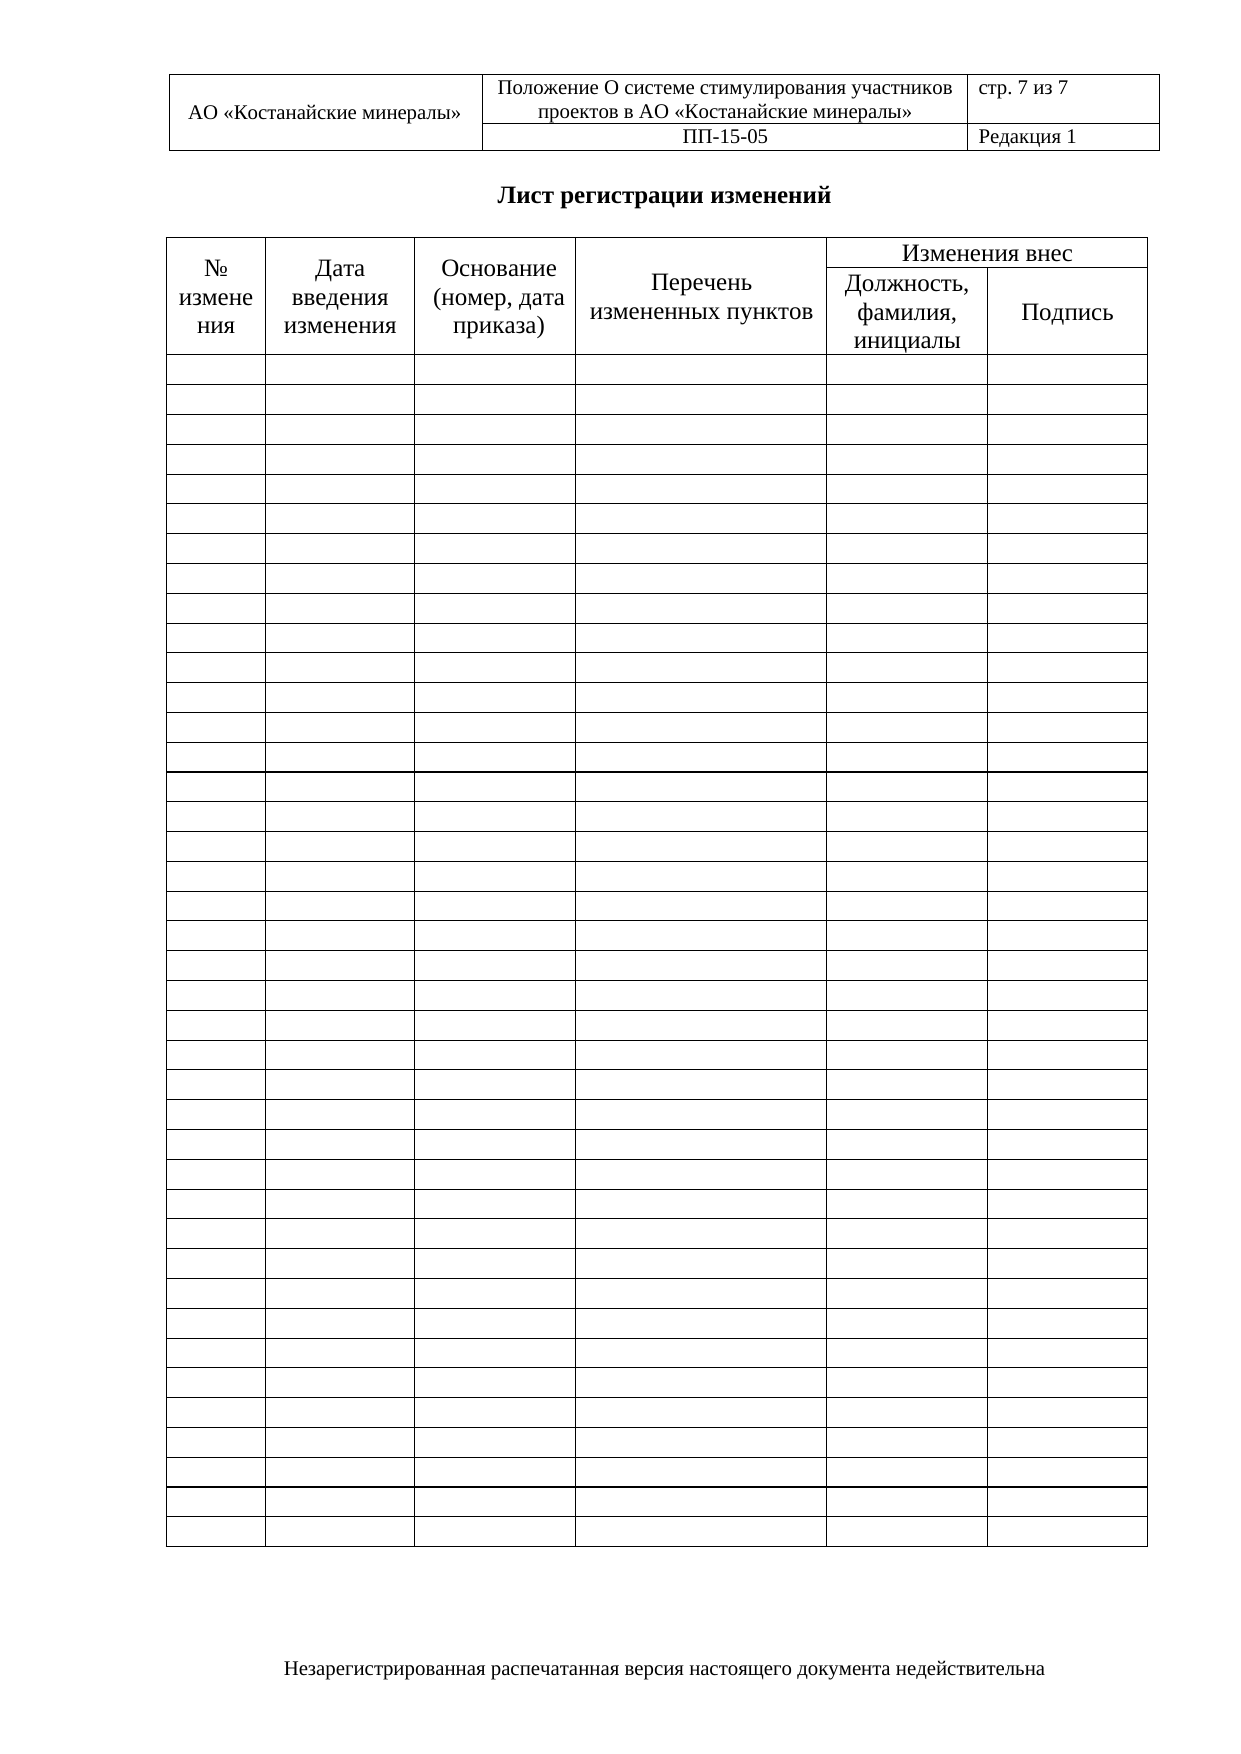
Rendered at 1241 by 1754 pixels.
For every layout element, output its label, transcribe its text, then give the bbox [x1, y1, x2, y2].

table_cell [576, 1160, 826, 1188]
table_header Основание (номер, дата приказа) [415, 238, 575, 354]
table_cell [576, 1458, 826, 1486]
table_cell [415, 1428, 575, 1457]
table_cell Подпись [988, 268, 1147, 354]
table_cell [988, 415, 1147, 444]
table_cell [415, 713, 575, 742]
table_cell [576, 1190, 826, 1218]
table_cell [827, 1249, 987, 1278]
table_cell [167, 802, 265, 831]
table_cell [827, 1219, 987, 1248]
table_cell [415, 1100, 575, 1129]
table_cell [988, 1219, 1147, 1248]
table_cell [988, 1279, 1147, 1308]
table_cell [167, 624, 265, 652]
table_cell [827, 1041, 987, 1069]
table_cell [988, 743, 1147, 771]
table_cell [266, 1428, 414, 1457]
table_cell [988, 1398, 1147, 1427]
table_cell [827, 1100, 987, 1129]
table_cell [988, 981, 1147, 1010]
table_cell [266, 802, 414, 831]
table_cell [415, 1041, 575, 1069]
table_cell [988, 713, 1147, 742]
table_cell [266, 1190, 414, 1218]
table_cell [415, 594, 575, 622]
table_cell [827, 1368, 987, 1397]
table_cell [827, 1458, 987, 1486]
table_cell [988, 683, 1147, 712]
table_cell [827, 832, 987, 861]
table_cell [576, 1130, 826, 1159]
table_cell [266, 1339, 414, 1367]
table_cell [827, 1279, 987, 1308]
table_cell [827, 415, 987, 444]
table_cell [266, 1219, 414, 1248]
table_cell [827, 981, 987, 1010]
table_cell [988, 862, 1147, 891]
table_cell [167, 1279, 265, 1308]
table_cell [576, 1041, 826, 1069]
table_cell [827, 1130, 987, 1159]
table_cell [988, 534, 1147, 563]
table_cell [415, 1309, 575, 1337]
table_cell [415, 773, 575, 801]
table_cell [576, 385, 826, 414]
table_cell [415, 445, 575, 473]
table_cell [827, 624, 987, 652]
table_cell [167, 1517, 265, 1546]
table_cell [827, 921, 987, 950]
table_cell [415, 1070, 575, 1099]
table_cell [576, 1011, 826, 1039]
table_cell [167, 1458, 265, 1486]
table_cell [827, 862, 987, 891]
table_cell [576, 504, 826, 533]
table_cell [415, 504, 575, 533]
table_cell [266, 1130, 414, 1159]
table_cell [266, 832, 414, 861]
table_cell [415, 1458, 575, 1486]
table_cell [167, 385, 265, 414]
table_cell [827, 892, 987, 920]
table_cell [827, 1160, 987, 1188]
table_cell [266, 355, 414, 384]
table_cell [576, 951, 826, 980]
table_cell [988, 921, 1147, 950]
table_cell [167, 862, 265, 891]
table_cell [827, 504, 987, 533]
table_cell [576, 1279, 826, 1308]
table_cell [167, 594, 265, 622]
table_cell [576, 594, 826, 622]
table_cell [827, 475, 987, 503]
table_cell [415, 1517, 575, 1546]
table_cell [988, 832, 1147, 861]
table_cell [266, 534, 414, 563]
table_cell [988, 504, 1147, 533]
table_cell [576, 475, 826, 503]
table_cell [827, 385, 987, 414]
table_cell [827, 1517, 987, 1546]
table_cell [576, 1368, 826, 1397]
table_cell [576, 1070, 826, 1099]
table_cell [988, 475, 1147, 503]
table_cell [415, 1249, 575, 1278]
table_cell [827, 1339, 987, 1367]
table_cell [415, 624, 575, 652]
table_cell [576, 921, 826, 950]
table_cell [988, 951, 1147, 980]
table_cell [988, 1368, 1147, 1397]
table_cell [266, 1100, 414, 1129]
table_cell [266, 921, 414, 950]
table_cell [827, 653, 987, 682]
table_cell [827, 683, 987, 712]
table_cell [167, 1070, 265, 1099]
table_cell [576, 713, 826, 742]
table_cell [576, 1517, 826, 1546]
table_cell [576, 862, 826, 891]
table_cell [988, 355, 1147, 384]
table_cell [266, 683, 414, 712]
table_cell [415, 1398, 575, 1427]
table_cell [415, 892, 575, 920]
table_cell [576, 624, 826, 652]
table_cell [266, 743, 414, 771]
table_cell [827, 1190, 987, 1218]
table_cell [827, 355, 987, 384]
text Лист регистрации изменений [177, 180, 1152, 208]
table_cell [415, 355, 575, 384]
table_cell [415, 1339, 575, 1367]
table_cell [576, 653, 826, 682]
table_cell [415, 475, 575, 503]
table_cell [988, 653, 1147, 682]
table_cell [167, 1190, 265, 1218]
table_cell [415, 1190, 575, 1218]
table_cell [415, 653, 575, 682]
table_cell [266, 1517, 414, 1546]
table_cell [415, 415, 575, 444]
table_cell [827, 1398, 987, 1427]
table_cell [167, 773, 265, 801]
table_cell [576, 1488, 826, 1516]
table_cell [415, 951, 575, 980]
table_header № изменения [167, 238, 265, 354]
table_cell [827, 951, 987, 980]
table_cell [827, 743, 987, 771]
table_cell [415, 1488, 575, 1516]
table_cell [988, 594, 1147, 622]
table_cell [415, 981, 575, 1010]
table_cell [266, 951, 414, 980]
table_cell [167, 921, 265, 950]
table_cell [576, 1398, 826, 1427]
table_cell [827, 773, 987, 801]
table_cell [167, 653, 265, 682]
table_cell [988, 624, 1147, 652]
table_cell [415, 802, 575, 831]
table_cell [988, 1070, 1147, 1099]
table_cell [415, 385, 575, 414]
table_cell [988, 1339, 1147, 1367]
table_cell [266, 1041, 414, 1069]
table_cell [167, 743, 265, 771]
table_cell [988, 1130, 1147, 1159]
table_cell [827, 1428, 987, 1457]
table_cell [988, 1011, 1147, 1039]
table_cell [988, 1428, 1147, 1457]
table_cell [827, 802, 987, 831]
table_cell [576, 355, 826, 384]
table_cell [988, 1041, 1147, 1069]
table_cell [415, 1279, 575, 1308]
table_cell [988, 564, 1147, 593]
table_cell [576, 1249, 826, 1278]
table_cell [167, 504, 265, 533]
table_cell [988, 445, 1147, 473]
table_cell [266, 1398, 414, 1427]
table_cell [988, 1458, 1147, 1486]
table_cell [266, 1279, 414, 1308]
table_cell [167, 1368, 265, 1397]
table_cell [167, 832, 265, 861]
table_cell [167, 564, 265, 593]
table_cell [167, 1219, 265, 1248]
table_cell [415, 1130, 575, 1159]
table_cell [576, 832, 826, 861]
table_cell [415, 921, 575, 950]
table_cell [988, 1488, 1147, 1516]
table_cell [266, 504, 414, 533]
table_cell [167, 1398, 265, 1427]
table_cell [266, 564, 414, 593]
table_cell [266, 981, 414, 1010]
table_cell [576, 981, 826, 1010]
table_cell [266, 385, 414, 414]
table_cell [266, 1070, 414, 1099]
table_cell [988, 1100, 1147, 1129]
table_cell [988, 1309, 1147, 1337]
table_cell [576, 1309, 826, 1337]
table_cell [266, 624, 414, 652]
table_cell [988, 1190, 1147, 1218]
table_cell [988, 385, 1147, 414]
table_cell [167, 951, 265, 980]
table_cell [266, 1488, 414, 1516]
table_cell [167, 355, 265, 384]
table_cell [167, 1249, 265, 1278]
table_cell [576, 1339, 826, 1367]
table_cell [576, 445, 826, 473]
table_cell [167, 534, 265, 563]
table_cell [167, 1130, 265, 1159]
table_cell [988, 773, 1147, 801]
table_header Перечень измененных пунктов [576, 238, 826, 354]
table_cell [988, 892, 1147, 920]
table_cell [266, 415, 414, 444]
table_cell [167, 1339, 265, 1367]
table_cell [167, 1100, 265, 1129]
table_cell [415, 683, 575, 712]
table_cell [266, 1309, 414, 1337]
table_cell [167, 1041, 265, 1069]
table_cell [167, 415, 265, 444]
table_cell [827, 564, 987, 593]
table_cell [827, 445, 987, 473]
table_cell [827, 534, 987, 563]
table_cell [827, 1011, 987, 1039]
table_cell [576, 1428, 826, 1457]
table_cell [266, 1160, 414, 1188]
table_cell [415, 832, 575, 861]
table_cell [167, 981, 265, 1010]
table_cell [415, 862, 575, 891]
table_cell [266, 445, 414, 473]
table_cell [266, 1011, 414, 1039]
table_cell [266, 1368, 414, 1397]
table_cell [988, 1160, 1147, 1188]
table_cell [266, 1249, 414, 1278]
table_cell [266, 653, 414, 682]
table_cell [266, 773, 414, 801]
table_cell [167, 1011, 265, 1039]
table_cell [167, 475, 265, 503]
table_cell [415, 1368, 575, 1397]
table_cell [827, 713, 987, 742]
table_cell [576, 1100, 826, 1129]
table_cell [266, 862, 414, 891]
table_cell [167, 683, 265, 712]
table_cell [576, 534, 826, 563]
table_cell [988, 1517, 1147, 1546]
table_cell [167, 892, 265, 920]
table_cell [266, 594, 414, 622]
table_cell [167, 713, 265, 742]
table_cell [167, 1309, 265, 1337]
table_cell [576, 683, 826, 712]
table_cell [167, 445, 265, 473]
table_cell [827, 1309, 987, 1337]
table_cell [266, 1458, 414, 1486]
table_cell [576, 1219, 826, 1248]
table_cell [576, 415, 826, 444]
table_cell [988, 802, 1147, 831]
table_cell [415, 1011, 575, 1039]
table_cell Должность, фамилия, инициалы [827, 268, 987, 354]
table_cell [415, 1219, 575, 1248]
table_cell [415, 1160, 575, 1188]
table_cell [576, 773, 826, 801]
table_header Изменения внес [827, 238, 1147, 267]
table_cell [266, 475, 414, 503]
table_cell [827, 1070, 987, 1099]
table_cell [415, 534, 575, 563]
table_cell [988, 1249, 1147, 1278]
table_cell [167, 1488, 265, 1516]
table_cell [415, 564, 575, 593]
table_cell [576, 564, 826, 593]
table_cell [576, 802, 826, 831]
table_header Дата введения изменения [266, 238, 414, 354]
table_cell [576, 892, 826, 920]
table_cell [827, 1488, 987, 1516]
table_cell [167, 1160, 265, 1188]
table_cell [266, 892, 414, 920]
table_cell [576, 743, 826, 771]
table_cell [827, 594, 987, 622]
table_cell [167, 1428, 265, 1457]
table_cell [415, 743, 575, 771]
table_cell [266, 713, 414, 742]
